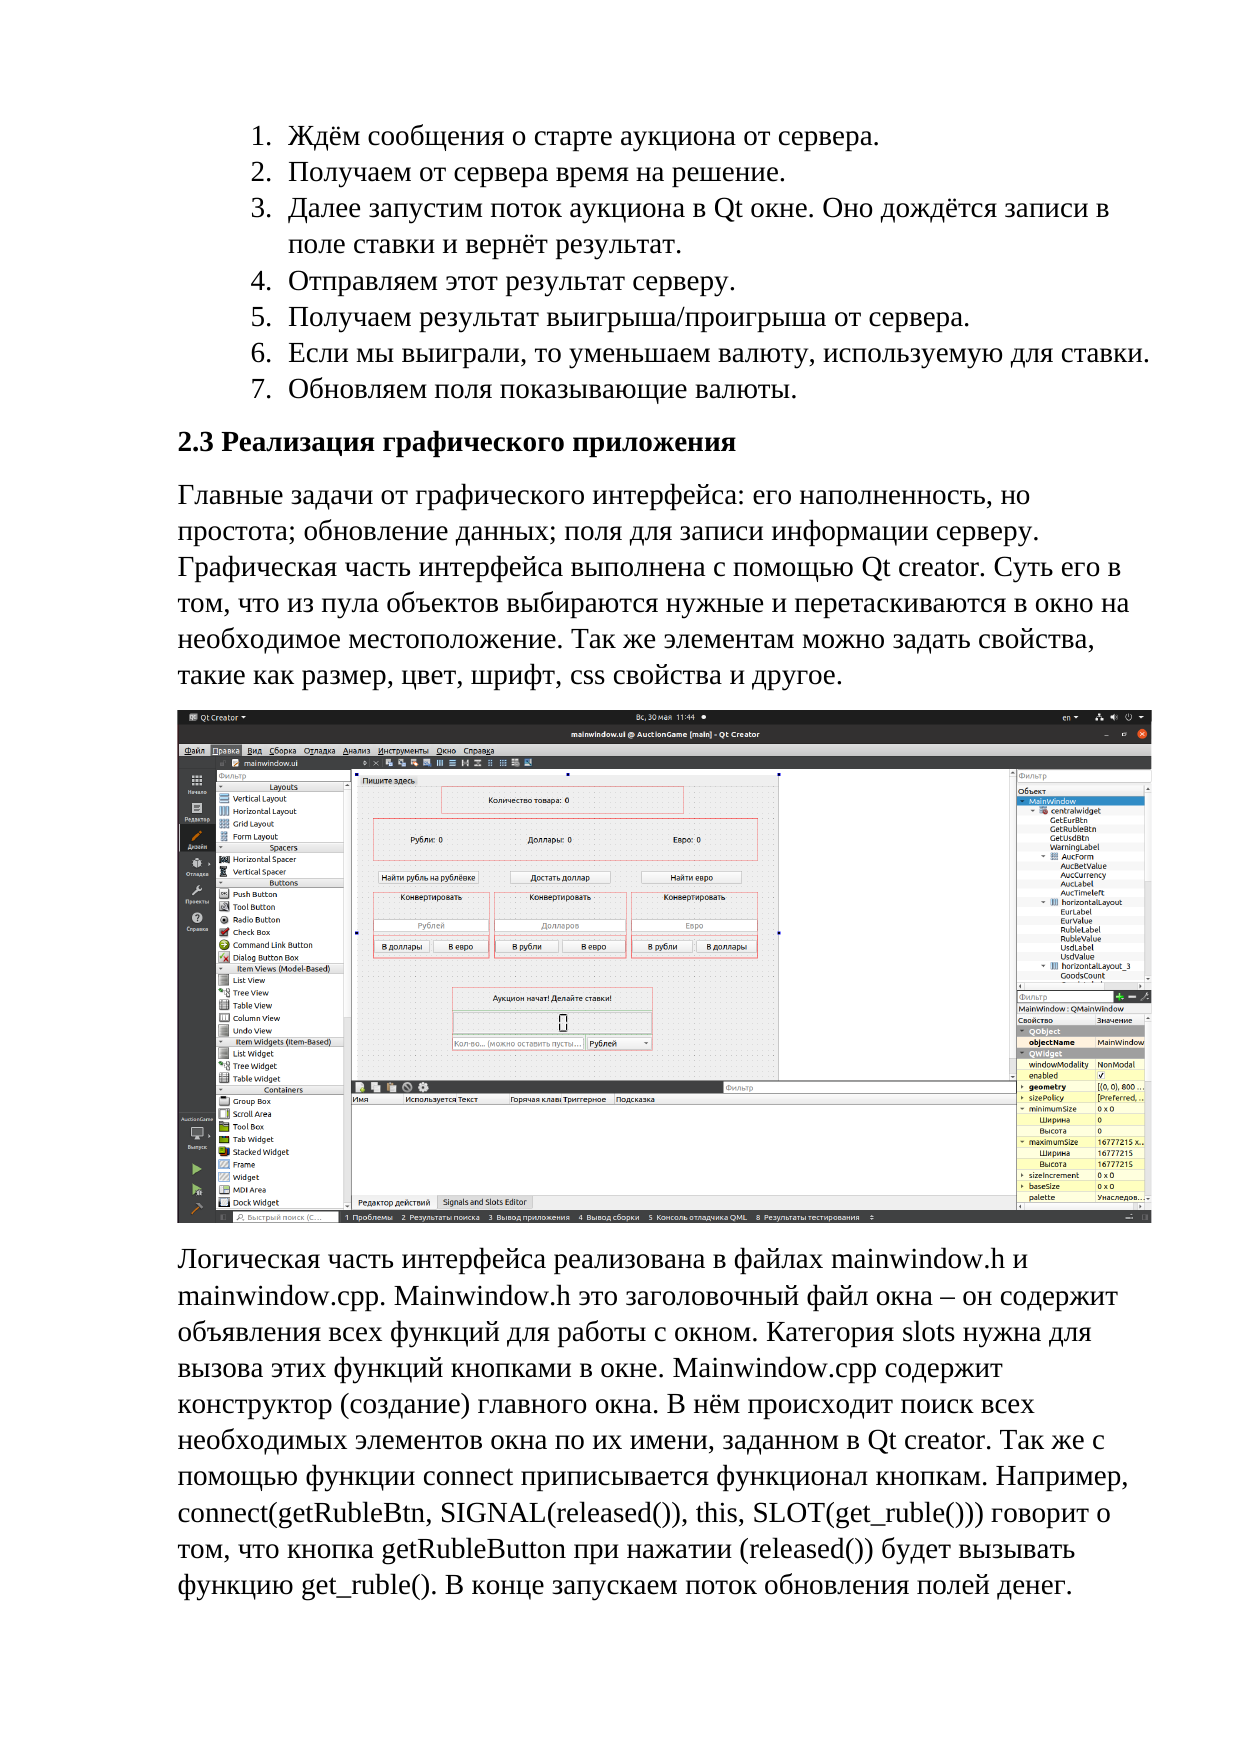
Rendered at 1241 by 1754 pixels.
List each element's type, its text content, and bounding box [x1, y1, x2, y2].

list Получаем результат выигрыша/проигрыша от сервера. [250, 299, 1152, 332]
list Если мы выиграли, то уменьшаем валюту, используемую для ставки. [250, 335, 1152, 368]
list Ждём сообщения о старте аукциона от сервера. [250, 118, 1152, 152]
list Получаем от сервера время на решение. [250, 154, 1152, 188]
list Обновляем поля показывающие валюты. [250, 371, 1152, 405]
picture [177, 710, 1152, 1223]
text 2.3 Реализация графического приложения [177, 424, 1152, 457]
text Логическая часть интерфейса реализована в файлах mainwindow.h и mainwindow.cpp. Mainwindow.h это заголовочный файл окна – он содержит объявления всех функций для работы с окном. Категория slots нужна для вызова этих функций кнопками в окне. Mainwindow.cpp содержит конструктор (создание) главного окна. В нём происходит поиск всех необходимых элементов окна по их имени, заданном в Qt creator. Так же с помощью функции connect приписывается функционал кнопкам. Например, connect(getRubleBtn, SIGNAL(released()), this, SLOT(get_ruble())) говорит о том, что кнопка getRubleButton при нажатии (released()) будет вызывать функцию get_ruble(). В конце запускаем поток обновления полей денег. [177, 1242, 1152, 1601]
list Отправляем этот результат серверу. [250, 263, 1152, 296]
list Далее запустим поток аукциона в Qt окне. Оно дождётся записи в поле ставки и вернёт результат. [250, 190, 1152, 260]
text Главные задачи от графического интерфейса: его наполненность, но простота; обновление данных; поля для записи информации серверу. Графическая часть интерфейса выполнена с помощью Qt creator. Суть его в том, что из пула объектов выбираются нужные и перетаскиваются в окно на необходимое местоположение. Так же элементам можно задать свойства, такие как размер, цвет, шрифт, css свойства и другое. [177, 477, 1152, 691]
